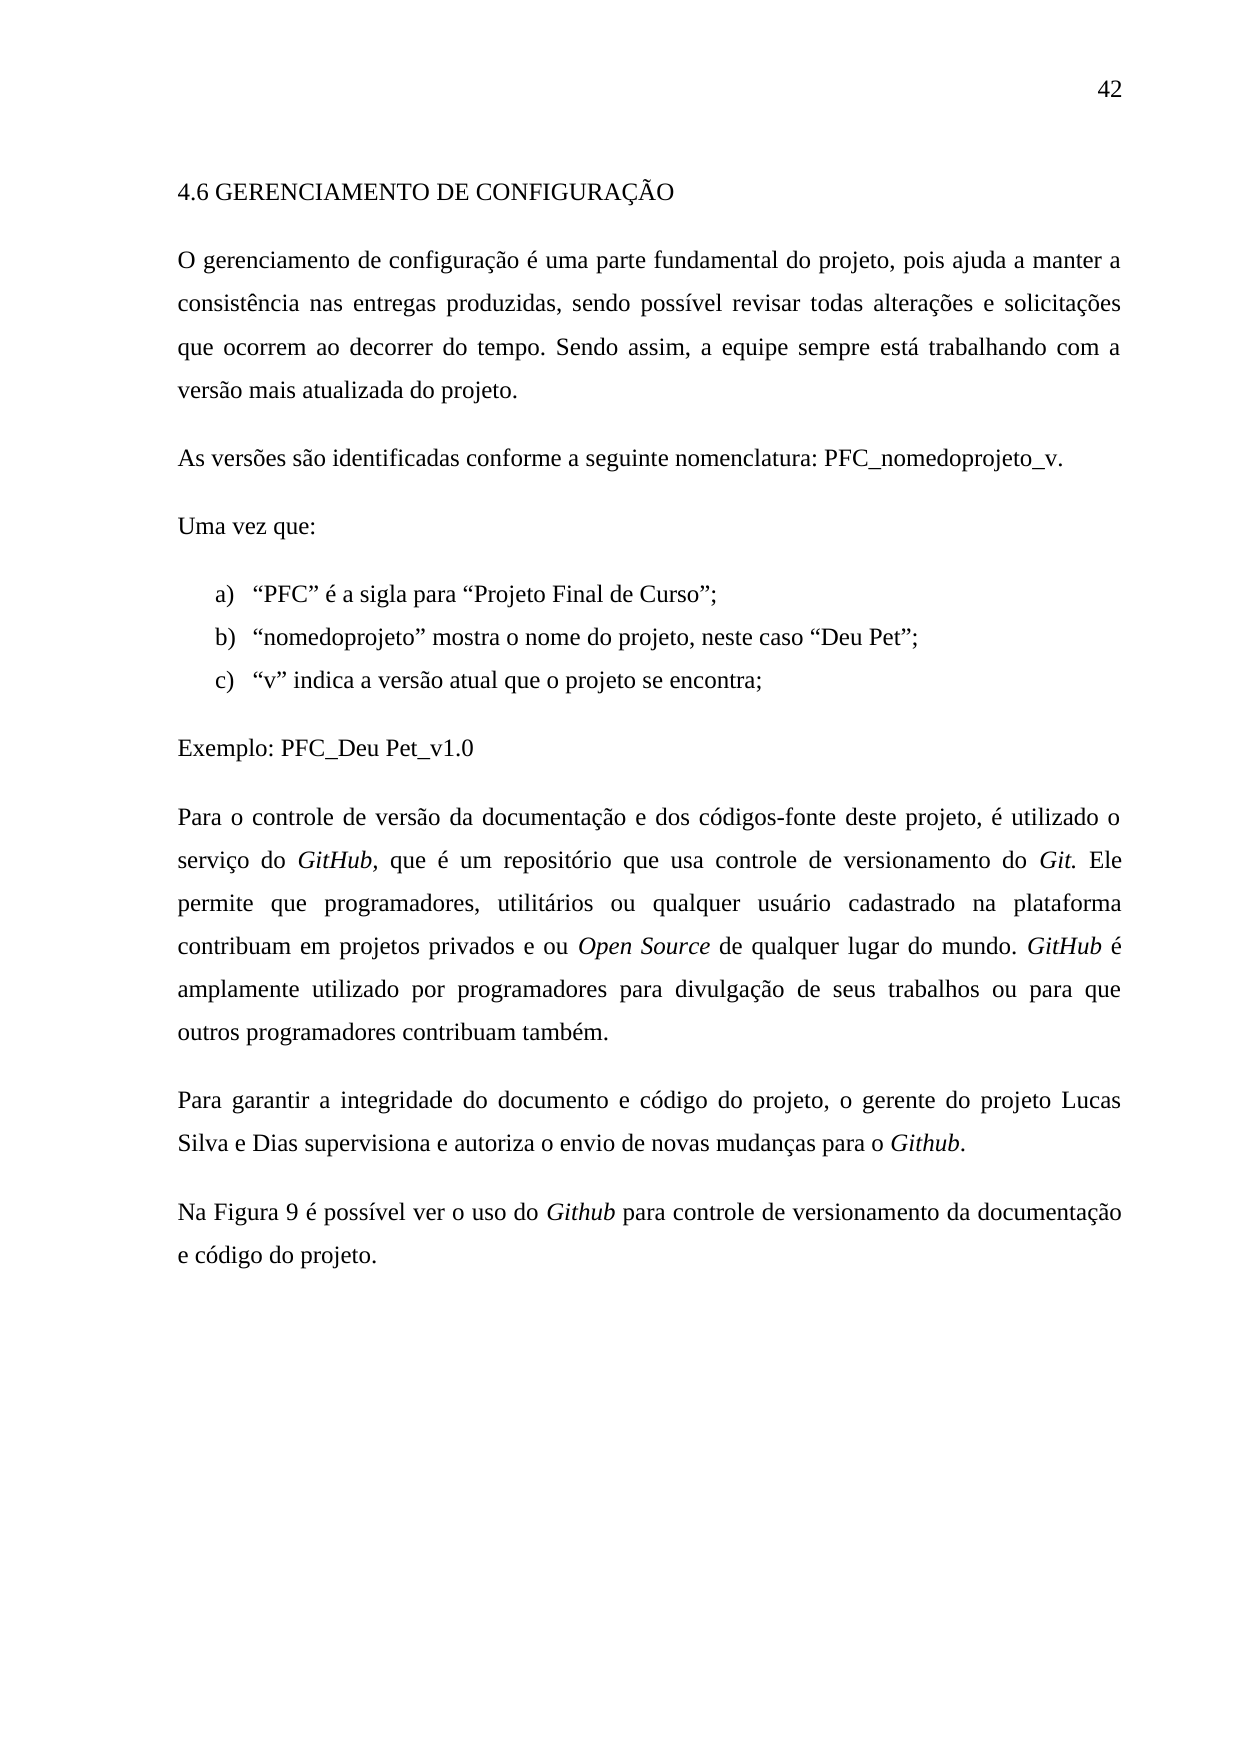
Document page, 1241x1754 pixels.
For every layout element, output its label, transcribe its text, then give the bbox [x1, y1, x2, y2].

text Para garantir a integridade do documento e código do projeto, o gerente do projeto Lucas Silva e Dias supervisiona e autoriza o envio de novas mudanças para o Github. [177, 1085, 1122, 1157]
text Para o controle de versão da documentação e dos códigos-fonte deste projeto, é utilizado o serviço do GitHub, que é um repositório que usa controle de versionamento do Git. Ele permite que programadores, utilitários ou qualquer usuário cadastrado na plataforma contribuam em projetos privados e ou Open Source de qualquer lugar do mundo. GitHub é amplamente utilizado por programadores para divulgação de seus trabalhos ou para que outros programadores contribuam também. [177, 802, 1122, 1046]
text Uma vez que: [177, 511, 1122, 540]
text O gerenciamento de configuração é uma parte fundamental do projeto, pois ajuda a manter a consistência nas entregas produzidas, sendo possível revisar todas alterações e solicitações que ocorrem ao decorrer do tempo. Sendo assim, a equipe sempre está trabalhando com a versão mais atualizada do projeto. [177, 245, 1122, 403]
list “PFC” é a sigla para “Projeto Final de Curso”; [215, 579, 1122, 608]
text Exemplo: PFC_Deu Pet_v1.0 [177, 733, 1122, 762]
list “v” indica a versão atual que o projeto se encontra; [215, 665, 1122, 694]
list “nomedoprojeto” mostra o nome do projeto, neste caso “Deu Pet”; [215, 622, 1122, 651]
subtitle 4.6 GERENCIAMENTO DE CONFIGURAÇÃO [177, 177, 1122, 206]
text Na Figura 9 é possível ver o uso do Github para controle de versionamento da documentação e código do projeto. [177, 1197, 1122, 1268]
text As versões são identificadas conforme a seguinte nomenclatura: PFC_nomedoprojeto_v. [177, 443, 1122, 472]
